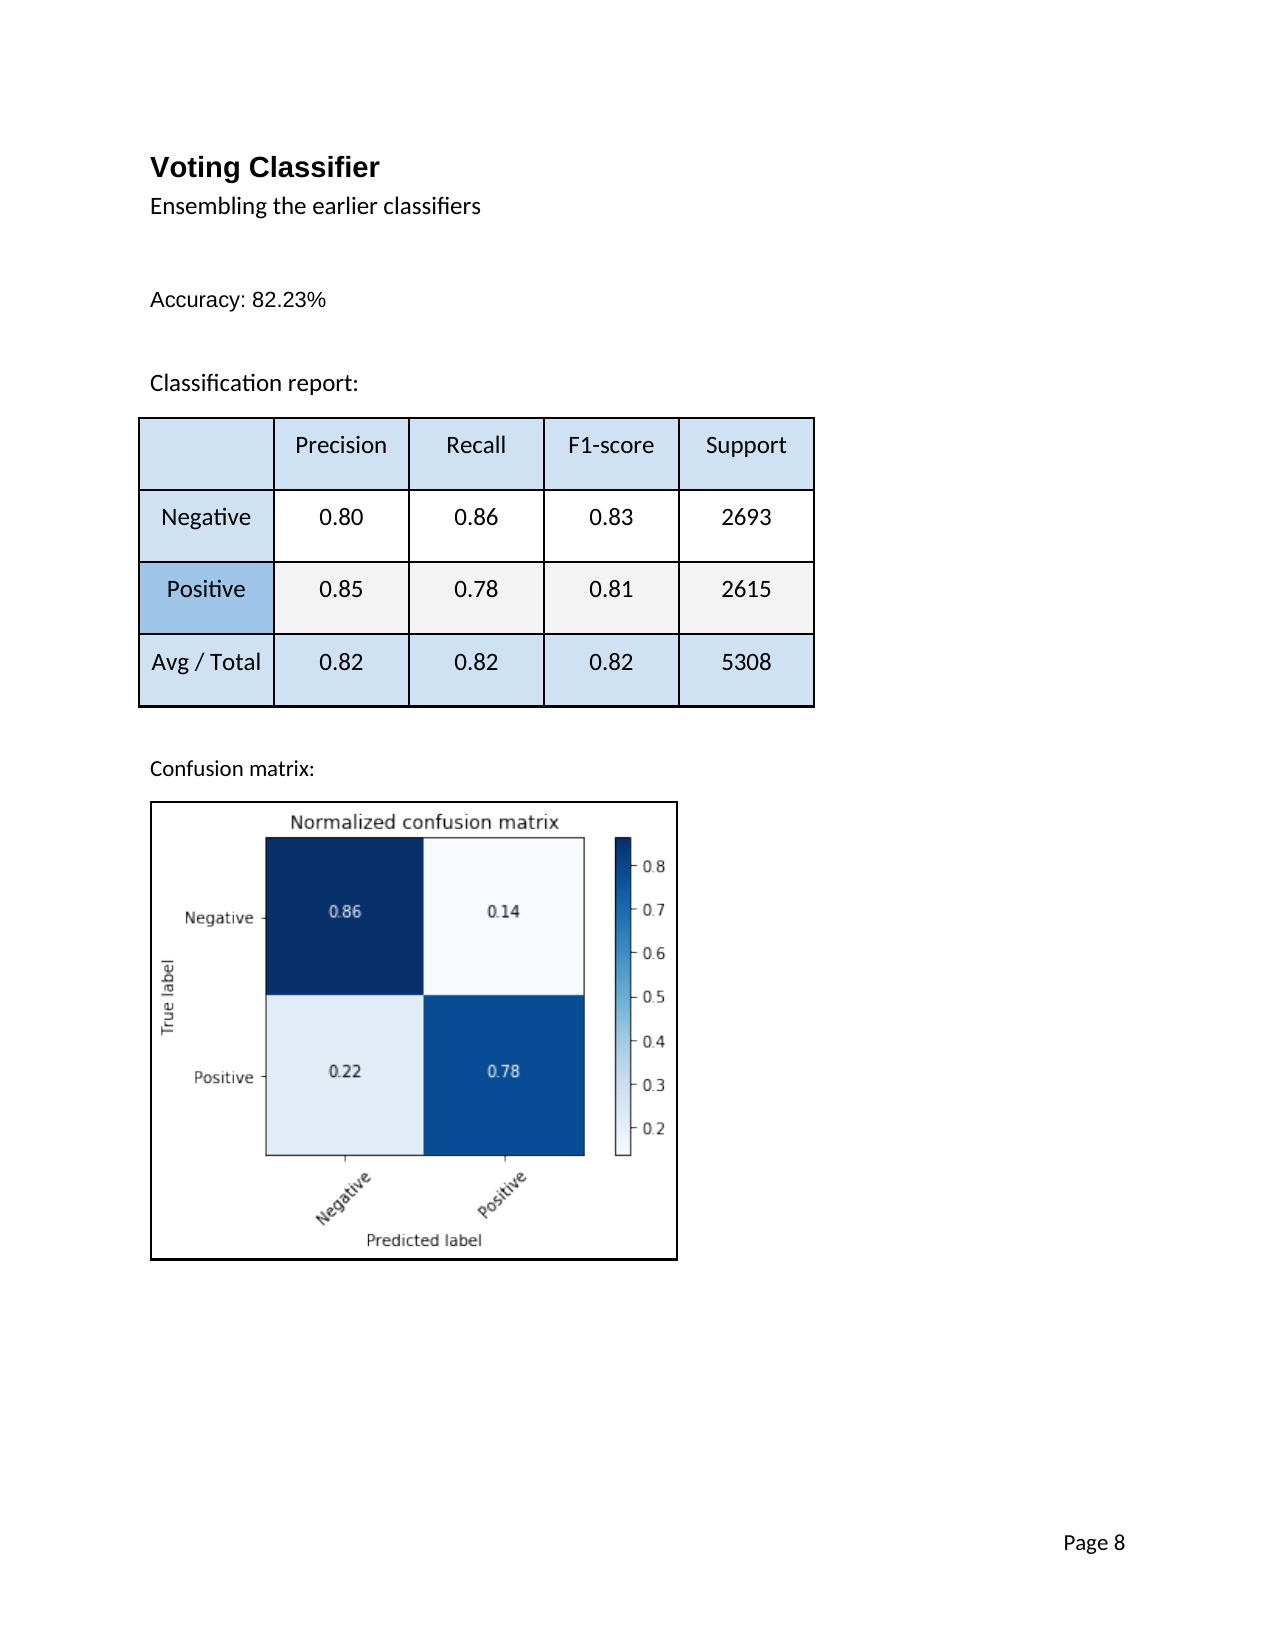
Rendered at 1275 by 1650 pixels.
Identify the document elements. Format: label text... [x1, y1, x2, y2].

table_cell 0.85 [275, 563, 408, 633]
picture [152, 803, 676, 1258]
table_cell 0.86 [410, 491, 543, 561]
text Ensembling the earlier classifiers [150, 191, 1125, 221]
table_cell 0.82 [410, 635, 543, 705]
table_cell 0.78 [410, 563, 543, 633]
text Classification report: [150, 367, 1125, 397]
table_header Support [680, 419, 813, 489]
table_header [140, 419, 273, 489]
text Accuracy: 82.23% [150, 287, 1125, 312]
table_cell 2615 [680, 563, 813, 633]
text Confusion matrix: [150, 754, 1125, 782]
table_header Precision [275, 419, 408, 489]
table_cell Positive [140, 563, 273, 633]
table_cell 0.81 [545, 563, 678, 633]
subtitle Voting Classifier [150, 150, 1125, 183]
table_cell 0.82 [275, 635, 408, 705]
table_header F1-score [545, 419, 678, 489]
table_cell 5308 [680, 635, 813, 705]
table_cell Avg / Total [140, 635, 273, 705]
table_cell 0.80 [275, 491, 408, 561]
table_cell Negative [140, 491, 273, 561]
table_cell 0.83 [545, 491, 678, 561]
table_cell 0.82 [545, 635, 678, 705]
table_cell 2693 [680, 491, 813, 561]
table_header Recall [410, 419, 543, 489]
